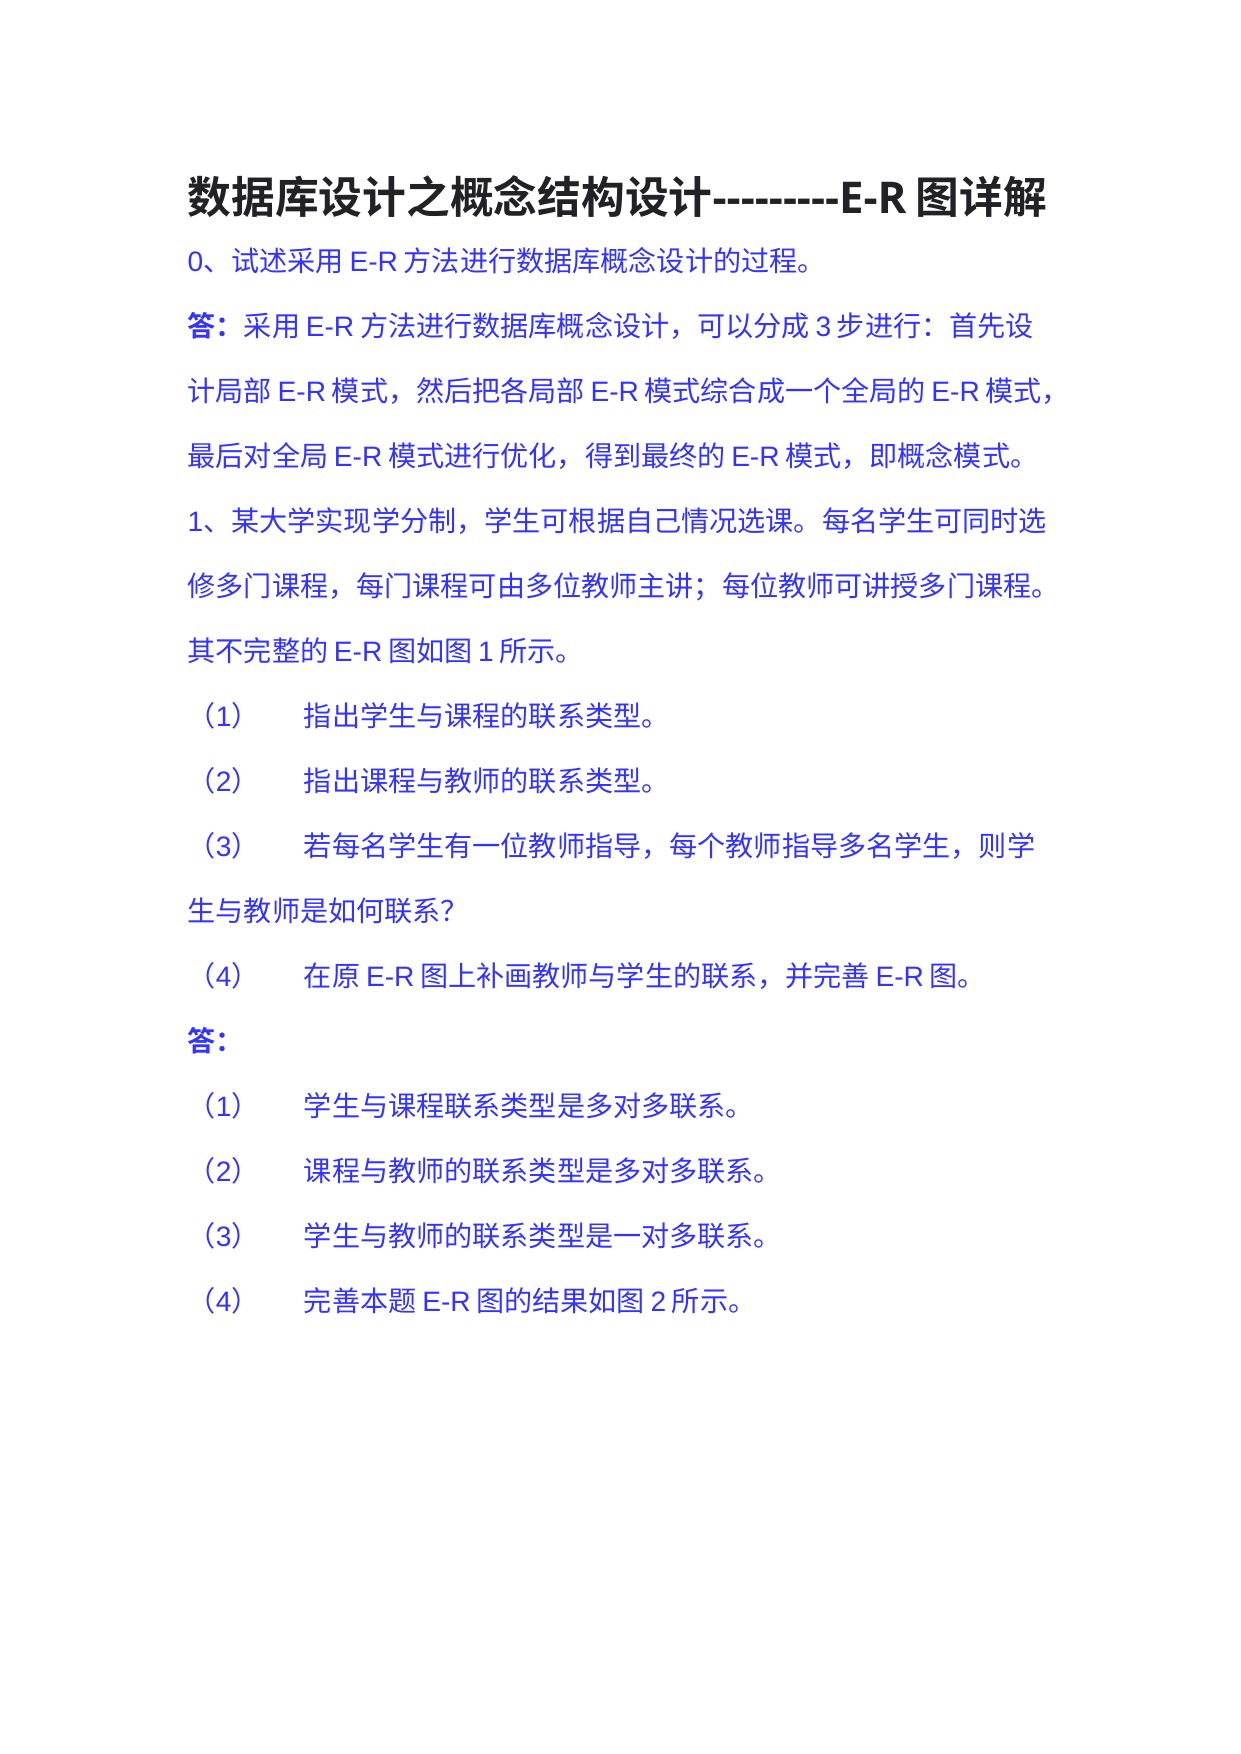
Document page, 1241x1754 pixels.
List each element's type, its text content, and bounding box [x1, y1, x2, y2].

text （4） 完善本题E-R图的结果如图2所示。 [187, 1267, 1053, 1332]
text 答： [187, 1007, 1053, 1072]
text 数据库设计之概念结构设计---------E-R图详解 [187, 162, 1053, 227]
text 0、试述采用E-R方法进行数据库概念设计的过程。 [187, 227, 1053, 292]
text （2） 指出课程与教师的联系类型。 [187, 747, 1053, 812]
text 1、某大学实现学分制，学生可根据自己情况选课。每名学生可同时选修多门课程，每门课程可由多位教师主讲；每位教师可讲授多门课程。其不完整的E-R图如图1所示。 [187, 487, 1053, 682]
text 答：采用E-R方法进行数据库概念设计，可以分成3步进行：首先设计局部E-R模式，然后把各局部E-R模式综合成一个全局的E-R模式，最后对全局E-R模式进行优化，得到最终的E-R模式，即概念模式。 [187, 292, 1053, 487]
text （3） 若每名学生有一位教师指导，每个教师指导多名学生，则学生与教师是如何联系？ [187, 812, 1053, 942]
text （2） 课程与教师的联系类型是多对多联系。 [187, 1137, 1053, 1202]
text （1） 学生与课程联系类型是多对多联系。 [187, 1072, 1053, 1137]
text （3） 学生与教师的联系类型是一对多联系。 [187, 1202, 1053, 1267]
text （1） 指出学生与课程的联系类型。 [187, 682, 1053, 747]
text （4） 在原E-R图上补画教师与学生的联系，并完善E-R图。 [187, 942, 1053, 1007]
